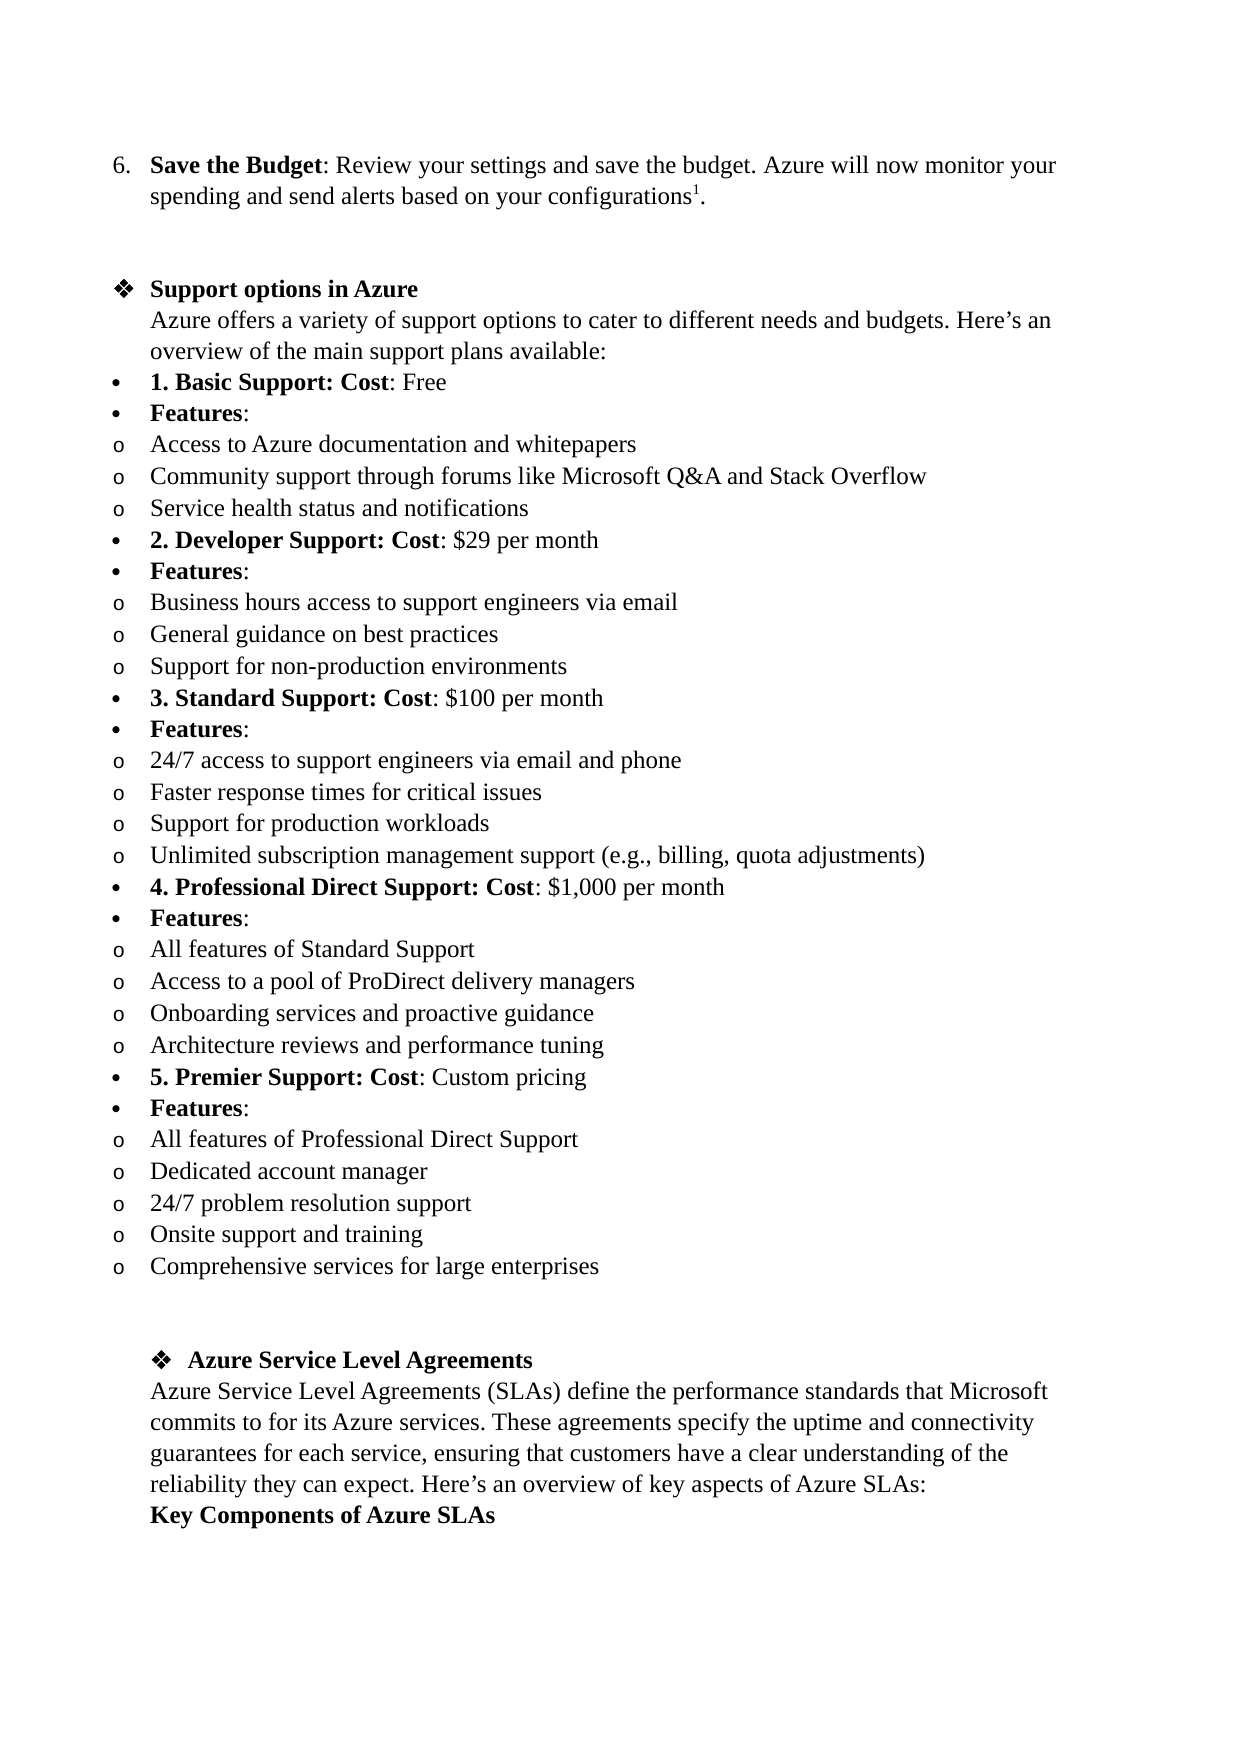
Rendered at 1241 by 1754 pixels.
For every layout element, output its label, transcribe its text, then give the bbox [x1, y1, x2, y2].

list 5. Premier Support: Cost: Custom pricing [112, 1062, 1090, 1091]
list Access to a pool of ProDirect delivery managers [112, 966, 1090, 996]
list Architecture reviews and performance tuning [112, 1030, 1090, 1059]
list Comprehensive services for large enterprises [112, 1251, 1090, 1281]
list Features: [112, 714, 1090, 742]
list General guidance on best practices [112, 619, 1090, 648]
list Access to Azure documentation and whitepapers [112, 429, 1090, 459]
list Features: [112, 1093, 1090, 1122]
list Support for production workloads [112, 808, 1090, 838]
list Onsite support and training [112, 1219, 1090, 1249]
list Azure offers a variety of support options to cater to different needs and budgets. Here’s an overview of the main support plans available: [150, 305, 1090, 365]
list Unlimited subscription management support (e.g., billing, quota adjustments) [112, 840, 1090, 870]
list Features: [112, 556, 1090, 585]
list Save the Budget: Review your settings and save the budget. Azure will now monitor your spending and send alerts based on your configurations1. [112, 150, 1090, 210]
list 4. Professional Direct Support: Cost: $1,000 per month [112, 872, 1090, 901]
list Azure Service Level Agreements (SLAs) define the performance standards that Microsoft commits to for its Azure services. These agreements specify the uptime and connectivity guarantees for each service, ensuring that customers have a clear understanding of the reliability they can expect. Here’s an overview of key aspects of Azure SLAs: [150, 1376, 1090, 1498]
list Features: [112, 398, 1090, 427]
list Support for non-production environments [112, 651, 1090, 680]
list Onboarding services and proactive guidance [112, 998, 1090, 1028]
list Business hours access to support engineers via email [112, 587, 1090, 617]
list 3. Standard Support: Cost: $100 per month [112, 683, 1090, 711]
list Key Components of Azure SLAs [150, 1501, 1090, 1529]
list 2. Developer Support: Cost: $29 per month [112, 525, 1090, 554]
list Dedicated account manager [112, 1156, 1090, 1185]
list 1. Basic Support: Cost: Free [112, 367, 1090, 396]
list All features of Professional Direct Support [112, 1124, 1090, 1153]
list All features of Standard Support [112, 934, 1090, 964]
list 24/7 problem resolution support [112, 1188, 1090, 1217]
list Azure Service Level Agreements [150, 1345, 1090, 1374]
list Features: [112, 903, 1090, 932]
list Support options in Azure [112, 274, 1090, 303]
list 24/7 access to support engineers via email and phone [112, 745, 1090, 774]
list Community support through forums like Microsoft Q&A and Stack Overflow [112, 461, 1090, 491]
list Service health status and notifications [112, 493, 1090, 523]
list Faster response times for critical issues [112, 777, 1090, 806]
